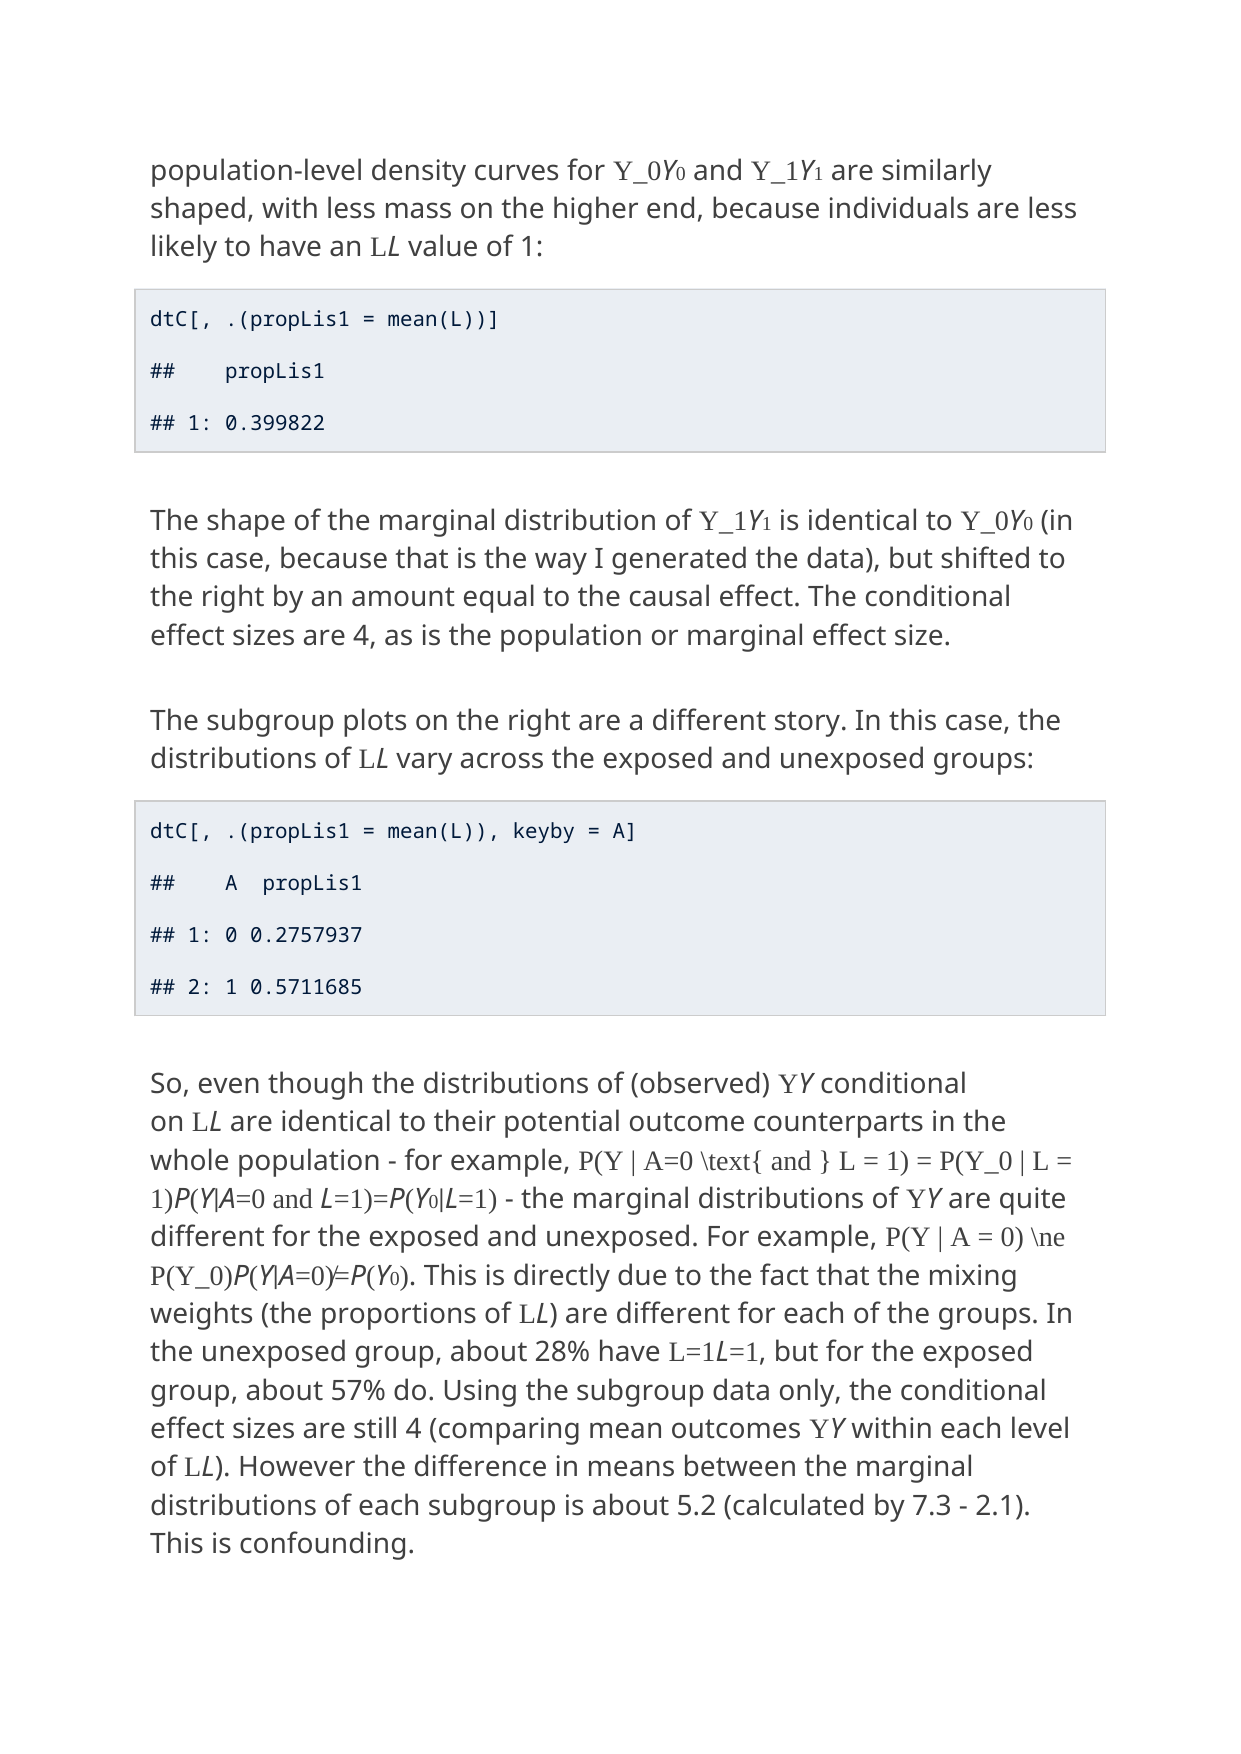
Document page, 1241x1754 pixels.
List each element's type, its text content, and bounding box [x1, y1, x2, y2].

text So, even though the distributions of (observed) YY conditional on LL are identical to their potential outcome counterparts in the whole population - for example, P(Y | A=0 \text{ and } L = 1) = P(Y_0 | L = 1)P(Y∣A=0 and L=1)=P(Y0​∣L=1) - the marginal distributions of YY are quite different for the exposed and unexposed. For example, P(Y | A = 0) \ne P(Y_0)P(Y∣A=0)̸​=P(Y0​). This is directly due to the fact that the mixing weights (the proportions of LL) are different for each of the groups. In the unexposed group, about 28% have L=1L=1, but for the exposed group, about 57% do. Using the subgroup data only, the conditional effect sizes are still 4 (comparing mean outcomes YY within each level of LL). However the difference in means between the marginal distributions of each subgroup is about 5.2 (calculated by 7.3 - 2.1). This is confounding. [150, 1063, 1090, 1562]
text ## 1: 0 0.2757937 [136, 904, 1105, 948]
text ## propLis1 [136, 340, 1105, 385]
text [150, 150, 1090, 265]
text The shape of the marginal distribution of Y_1Y1​ is identical to Y_0Y0​ (in this case, because that is the way I generated the data), but shifted to the right by an amount equal to the causal effect. The conditional effect sizes are 4, as is the population or marginal effect size. [150, 500, 1090, 653]
text The subgroup plots on the right are a different story. In this case, the distributions of LL vary across the exposed and unexposed groups: [150, 700, 1090, 777]
text ## 2: 1 0.5711685 [136, 956, 1105, 1015]
text dtC[, .(propLis1 = mean(L))] [136, 290, 1105, 333]
text ## A propLis1 [136, 852, 1105, 897]
text ## 1: 0.399822 [136, 392, 1105, 451]
text dtC[, .(propLis1 = mean(L)), keyby = A] [136, 802, 1105, 845]
